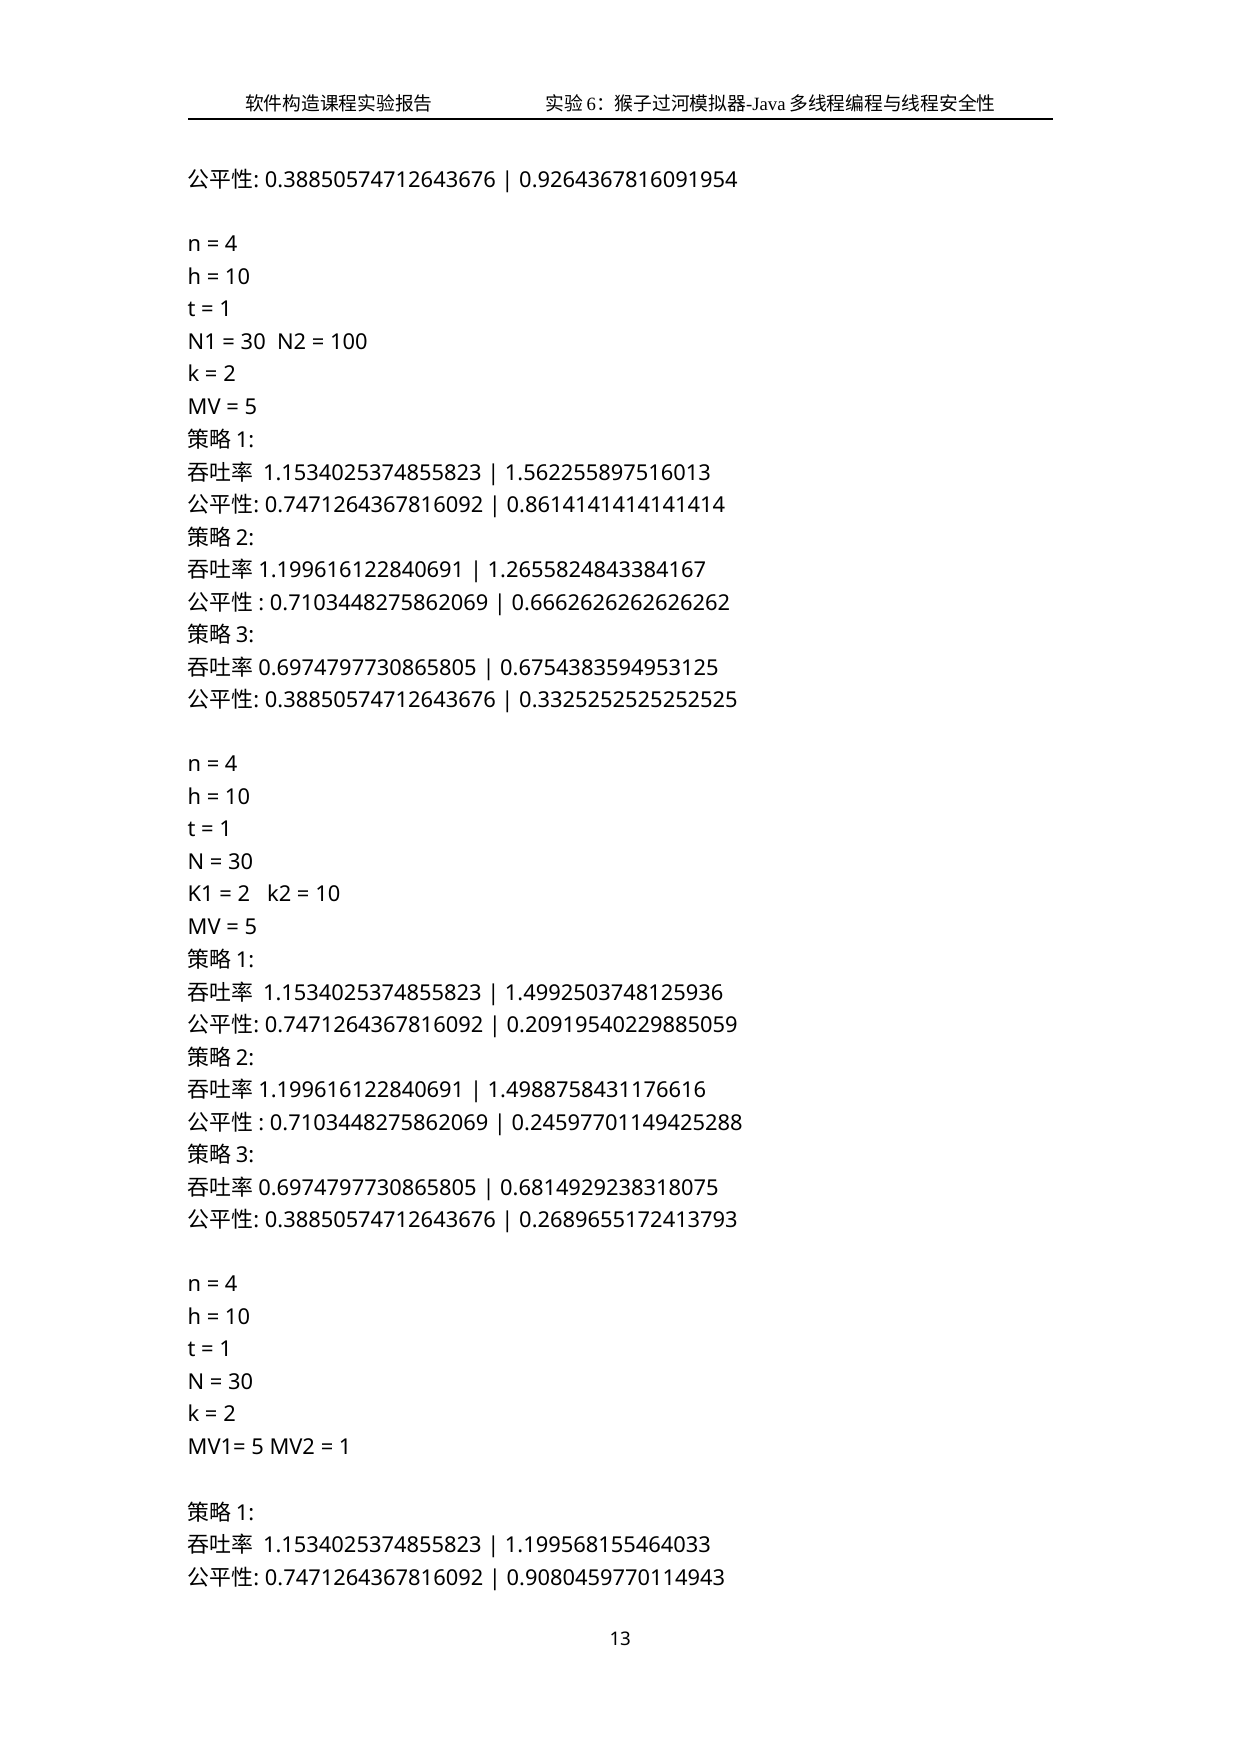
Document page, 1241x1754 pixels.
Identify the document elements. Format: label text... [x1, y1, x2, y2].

text MV = 5 [187, 389, 1053, 422]
text K1 = 2 k2 = 10 [187, 877, 1053, 909]
text k = 2 [187, 357, 1053, 389]
text 吞吐率 1.199616122840691 | 1.4988758431176616 [187, 1072, 1053, 1104]
text n = 4 [187, 747, 1053, 779]
text t = 1 [187, 292, 1053, 324]
text t = 1 [187, 812, 1053, 844]
text 策略3: [187, 617, 1053, 649]
text 公平性: 0.7471264367816092 | 0.20919540229885059 [187, 1007, 1053, 1039]
text 策略2: [187, 519, 1053, 552]
text 公平性: 0.7471264367816092 | 0.9080459770114943 [187, 1559, 1053, 1592]
text n = 4 [187, 227, 1053, 259]
text 策略1: [187, 422, 1053, 454]
text MV1= 5 MV2 = 1 [187, 1429, 1053, 1462]
text 吞吐率 0.6974797730865805 | 0.6814929238318075 [187, 1169, 1053, 1202]
text t = 1 [187, 1332, 1053, 1364]
text 策略1: [187, 942, 1053, 974]
text 吞吐率 1.1534025374855823 | 1.4992503748125936 [187, 974, 1053, 1007]
text 吞吐率 1.1534025374855823 | 1.199568155464033 [187, 1527, 1053, 1559]
text N = 30 [187, 1364, 1053, 1397]
text 公平性: 0.38850574712643676 | 0.9264367816091954 [187, 162, 1053, 194]
text 公平性: 0.38850574712643676 | 0.2689655172413793 [187, 1202, 1053, 1234]
text 策略3: [187, 1137, 1053, 1169]
text 公平性: 0.7471264367816092 | 0.8614141414141414 [187, 487, 1053, 519]
text 策略2: [187, 1039, 1053, 1072]
text 吞吐率 1.1534025374855823 | 1.562255897516013 [187, 454, 1053, 487]
text h = 10 [187, 1299, 1053, 1332]
text 公平性 : 0.7103448275862069 | 0.6662626262626262 [187, 584, 1053, 617]
text N = 30 [187, 844, 1053, 877]
text h = 10 [187, 779, 1053, 812]
text h = 10 [187, 259, 1053, 292]
text k = 2 [187, 1397, 1053, 1429]
text 吞吐率 1.199616122840691 | 1.2655824843384167 [187, 552, 1053, 584]
text N1 = 30 N2 = 100 [187, 324, 1053, 357]
text 公平性: 0.38850574712643676 | 0.3325252525252525 [187, 682, 1053, 714]
text MV = 5 [187, 909, 1053, 942]
text 策略1: [187, 1494, 1053, 1527]
text 吞吐率 0.6974797730865805 | 0.6754383594953125 [187, 649, 1053, 682]
text 公平性 : 0.7103448275862069 | 0.24597701149425288 [187, 1104, 1053, 1137]
text n = 4 [187, 1267, 1053, 1299]
